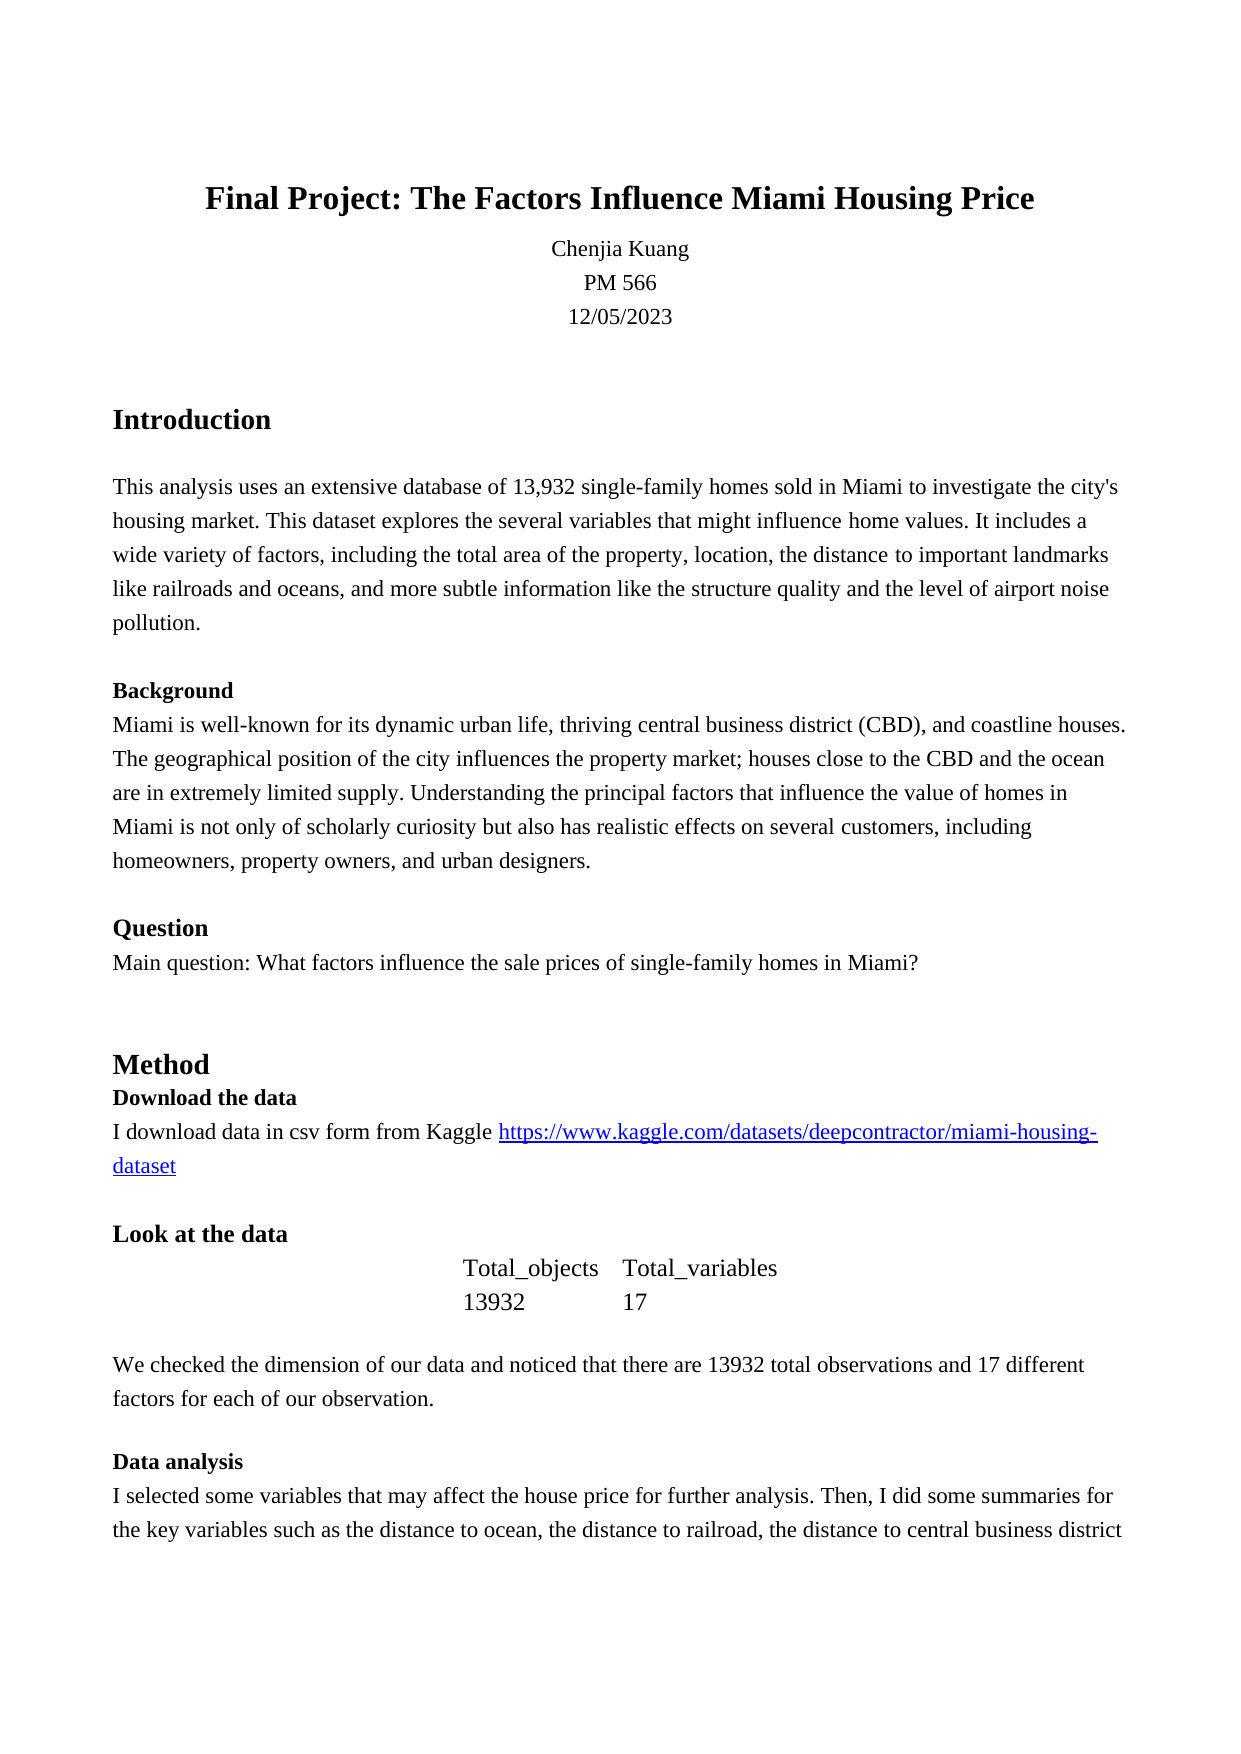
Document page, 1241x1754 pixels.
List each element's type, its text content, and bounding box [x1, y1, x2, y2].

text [112, 1479, 1128, 1547]
text 12/05/2023 [112, 300, 1128, 334]
text Data analysis [112, 1445, 1128, 1479]
text Download the data [112, 1081, 1128, 1115]
text Chenjia Kuang [112, 232, 1128, 266]
text Look at the data [112, 1217, 1128, 1251]
table_cell 17 [611, 1285, 789, 1318]
text Question [112, 911, 1128, 945]
text Miami is well-known for its dynamic urban life, thriving central business district (CBD), and coastline houses. The geographical position of the city influences the property market; houses close to the CBD and the ocean are in extremely limited supply. Understanding the principal factors that influence the value of homes in Miami is not only of scholarly curiosity but also has realistic effects on several customers, including homeowners, property owners, and urban designers. [112, 707, 1128, 877]
text This analysis uses an extensive database of 13,932 single-family homes sold in Miami to investigate the city's housing market. This dataset explores the several variables that might influence home values. It includes a wide variety of factors, including the total area of the property, location, the distance to important landmarks like railroads and oceans, and more subtle information like the structure quality and the level of airport noise pollution. [112, 469, 1128, 639]
text Main question: What factors influence the sale prices of single-family homes in Miami? [112, 945, 1128, 979]
text Method [112, 1047, 1128, 1081]
table_header Total_objects [451, 1251, 611, 1284]
text Background [112, 673, 1128, 707]
text Introduction [112, 402, 1128, 436]
text Final Project: The Factors Influence Miami Housing Price [112, 164, 1128, 232]
text I download data in csv form from Kaggle https://www.kaggle.com/datasets/deepcontractor/miami-housing-dataset [112, 1115, 1128, 1183]
text PM 566 [112, 266, 1128, 300]
table_header Total_variables [611, 1251, 789, 1284]
table_cell 13932 [451, 1285, 611, 1318]
text We checked the dimension of our data and noticed that there are 13932 total observations and 17 different factors for each of our observation. [112, 1348, 1128, 1416]
